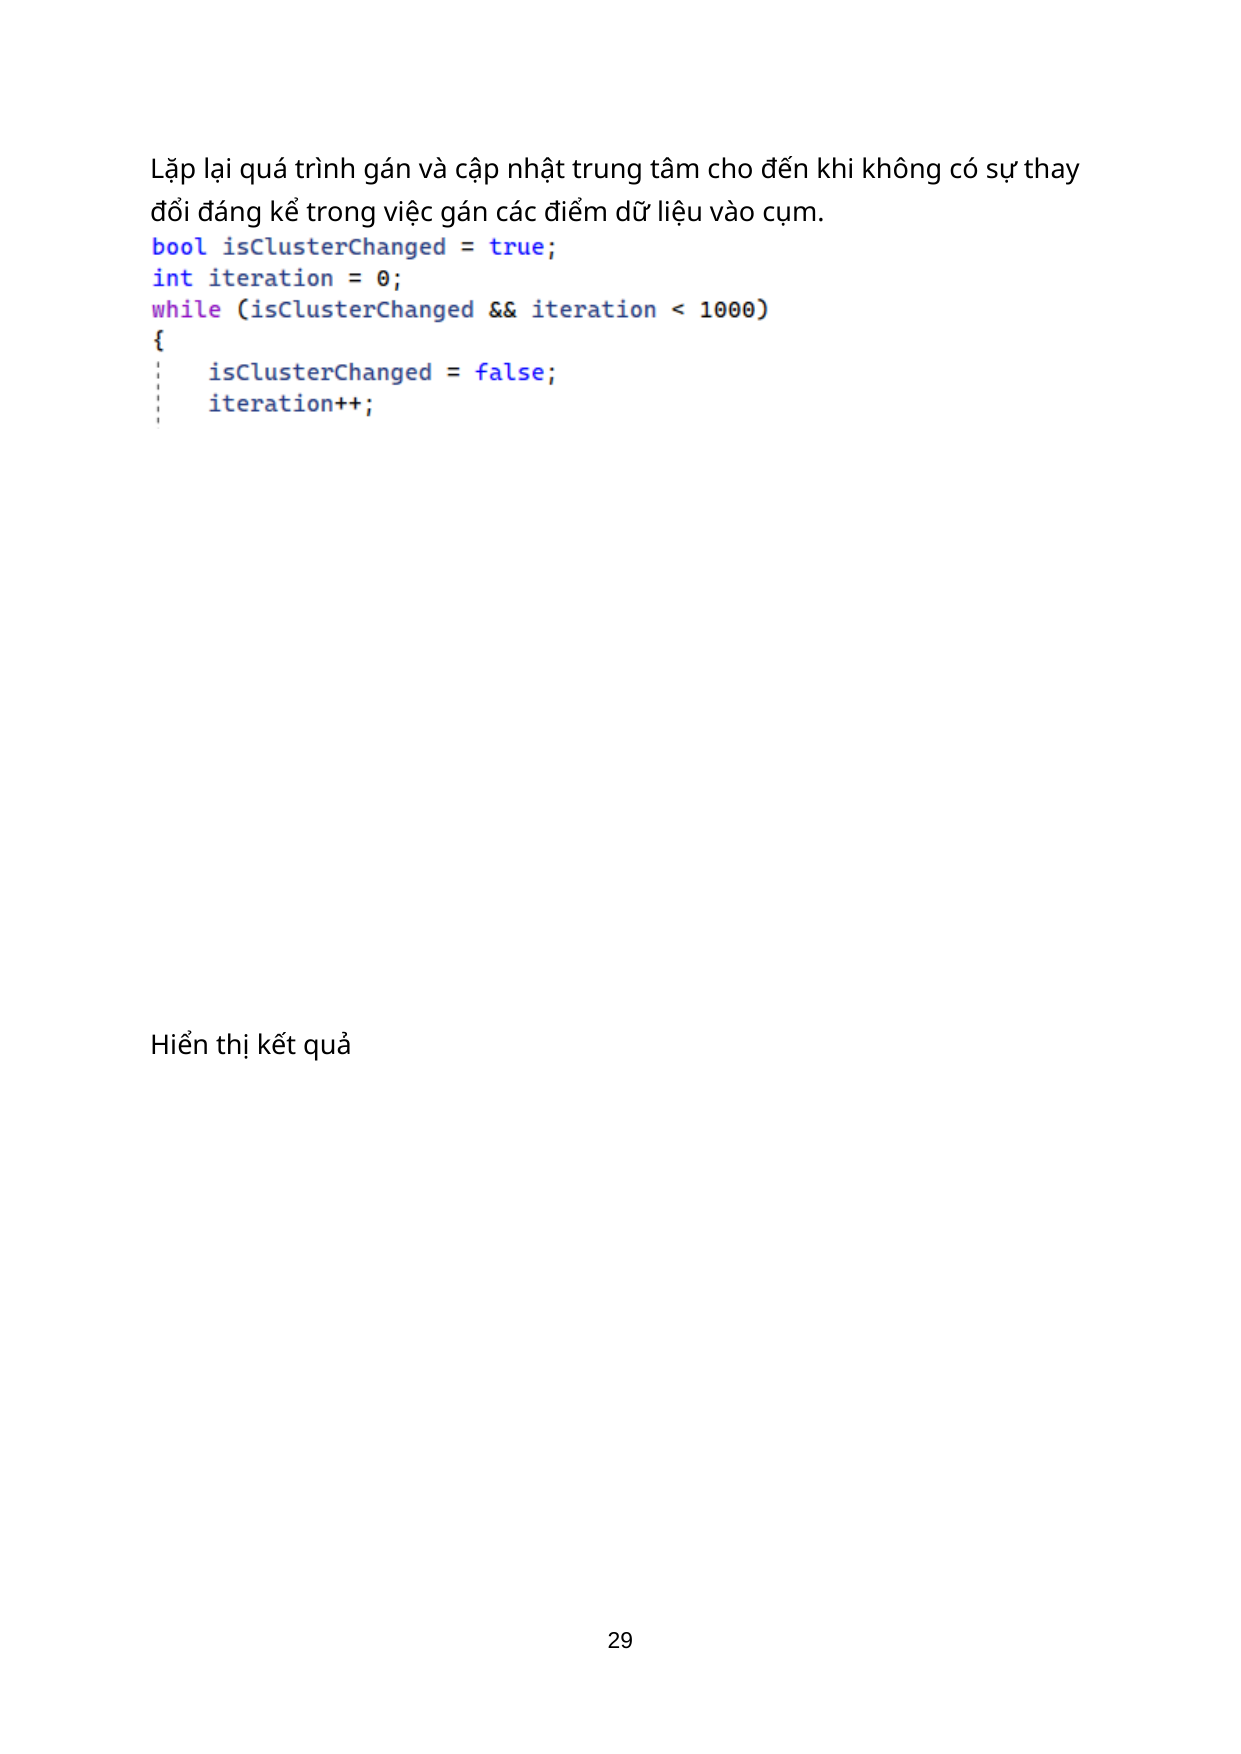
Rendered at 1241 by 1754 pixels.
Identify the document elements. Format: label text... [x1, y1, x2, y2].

text Hiển thị kết quả [150, 1026, 1090, 1063]
picture [150, 233, 880, 429]
